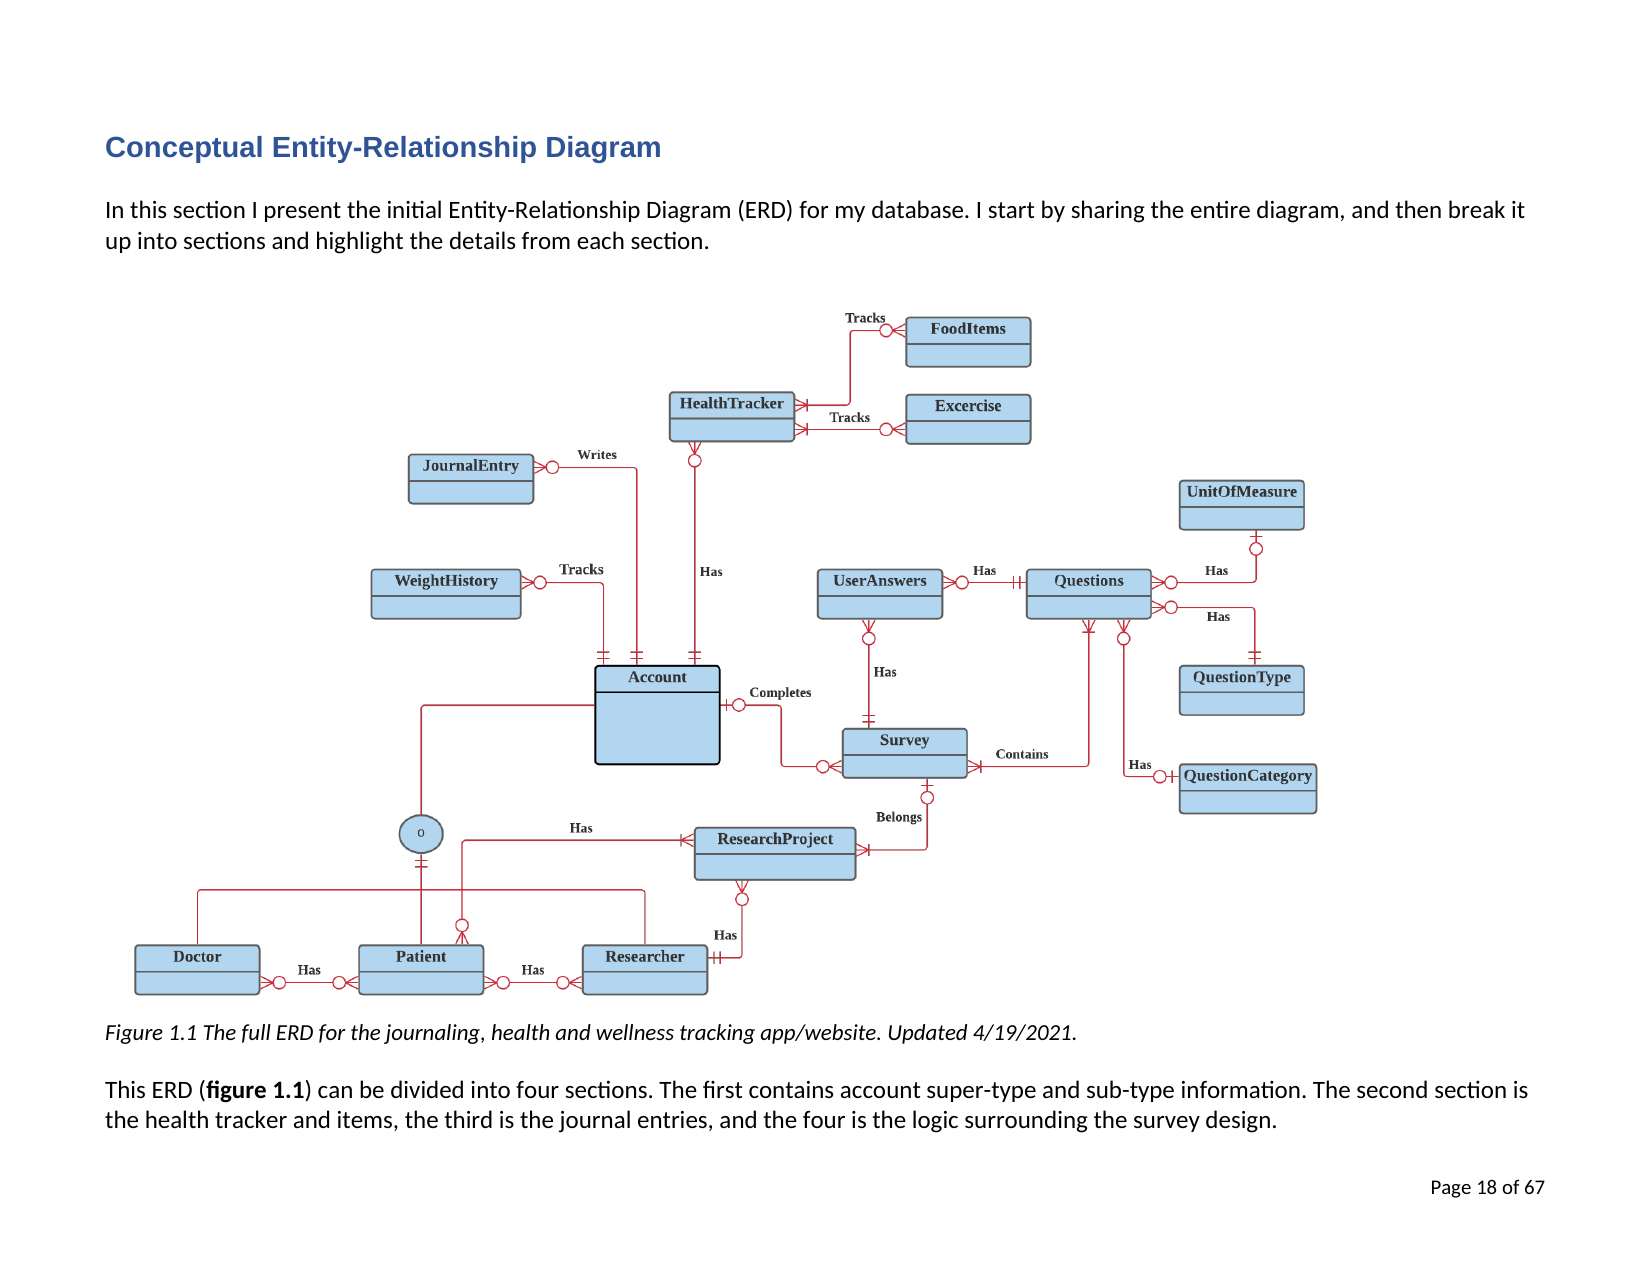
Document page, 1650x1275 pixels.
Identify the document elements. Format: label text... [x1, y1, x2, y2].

picture [110, 286, 1341, 1019]
text This ERD (figure 1.1) can be divided into four sections. The first contains account super-type and sub-type information. The second section is the health tracker and items, the third is the journal entries, and the four is the logic surrounding the survey design. [105, 1074, 1545, 1135]
subtitle Conceptual Entity-Relationship Diagram [105, 131, 1545, 164]
text In this section I present the initial Entity-Relationship Diagram (ERD) for my database. I start by sharing the entire diagram, and then break it up into sections and highlight the details from each section. [105, 194, 1545, 256]
text Figure 1.1 The full ERD for the journaling, health and wellness tracking app/website. Updated 4/19/2021. [105, 1018, 1545, 1046]
